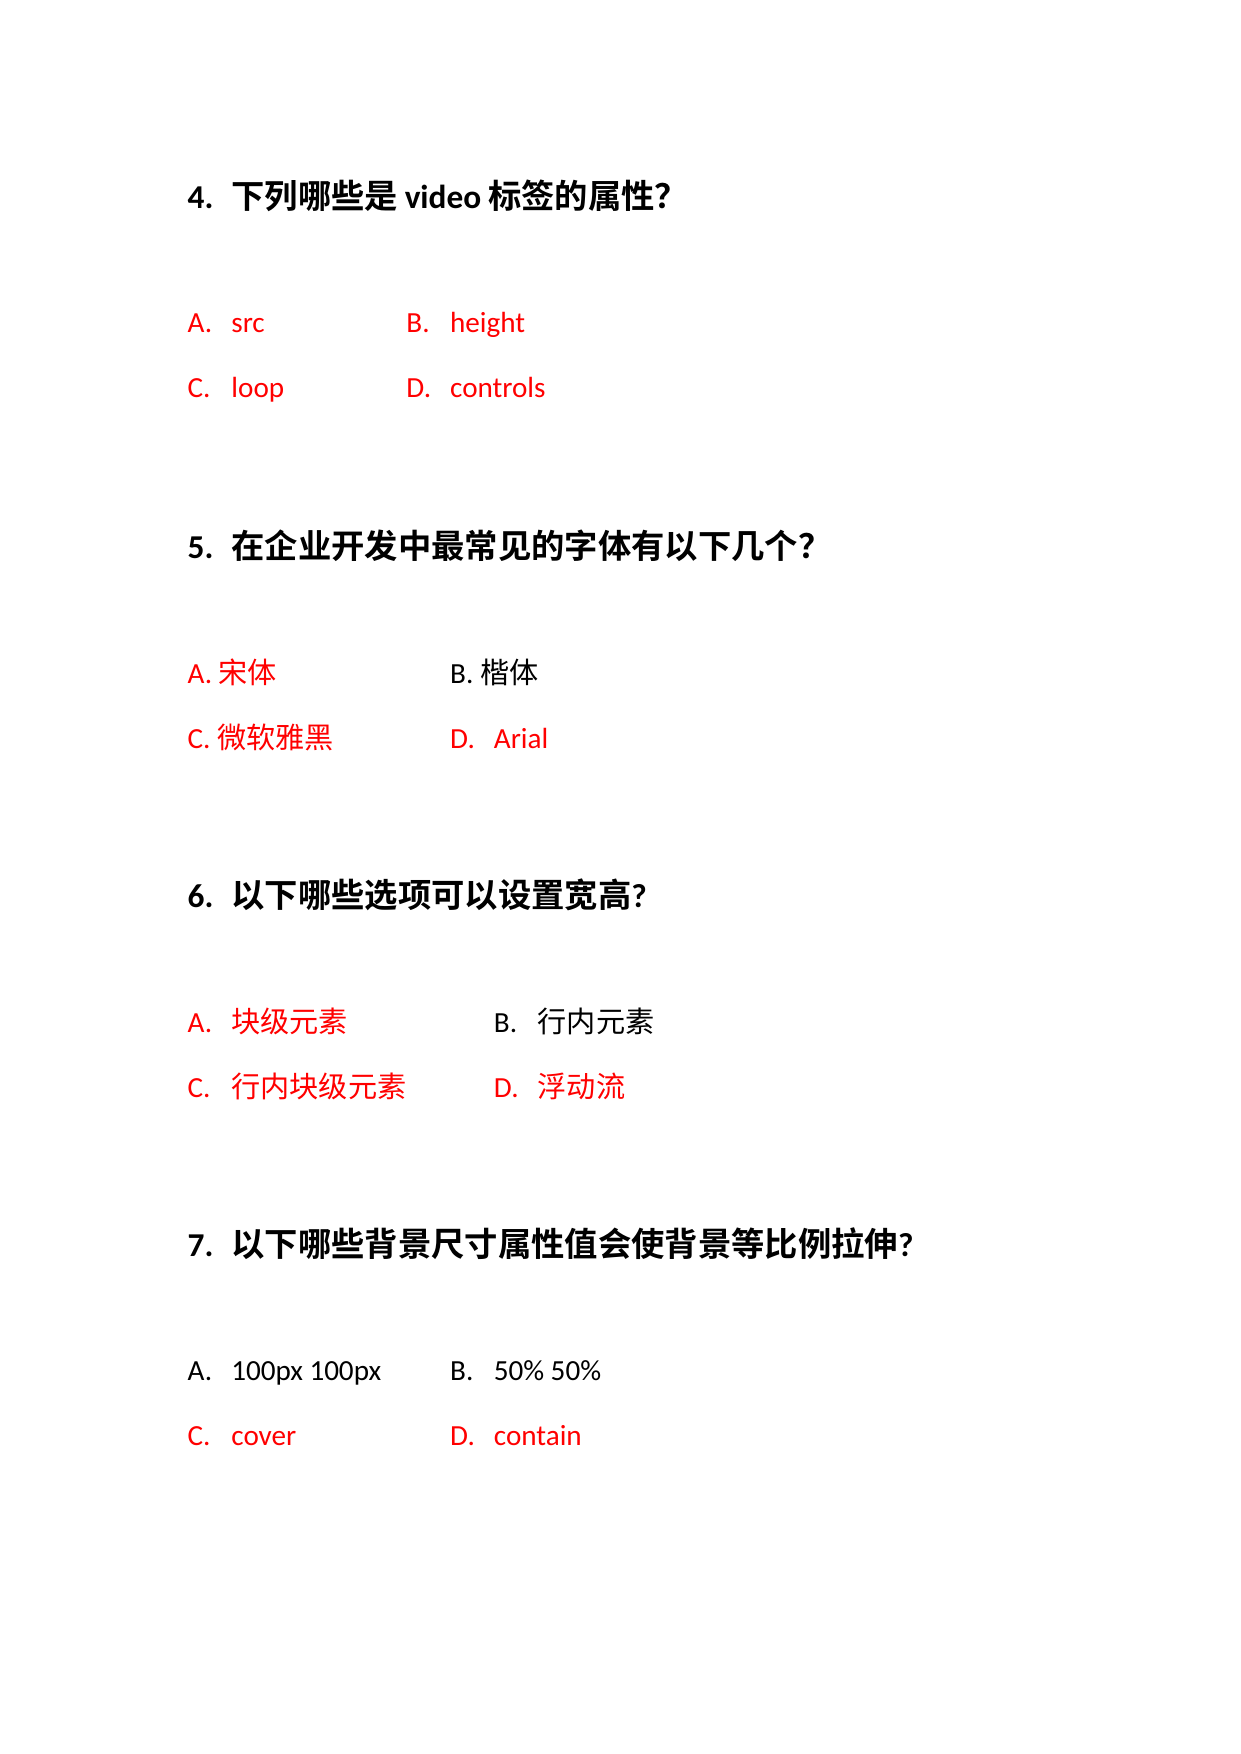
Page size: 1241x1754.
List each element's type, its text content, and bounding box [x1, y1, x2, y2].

text A. 100px 100px B. 50% 50% [187, 1337, 1053, 1402]
text A. 宋体 B. 楷体 [187, 638, 1053, 703]
subtitle 5. 在企业开发中最常见的字体有以下几个？ [187, 511, 1053, 576]
subtitle 4. 下列哪些是video标签的属性？ [187, 162, 1053, 227]
text A. 块级元素 B. 行内元素 [187, 988, 1053, 1053]
text A. src B. height [187, 289, 1053, 354]
text C. cover D. contain [187, 1402, 1053, 1467]
text C. loop D. controls [187, 354, 1053, 419]
text C. 行内块级元素 D. 浮动流 [187, 1053, 1053, 1118]
subtitle 7. 以下哪些背景尺寸属性值会使背景等比例拉伸? [187, 1210, 1053, 1275]
subtitle 6. 以下哪些选项可以设置宽高? [187, 861, 1053, 926]
text C. 微软雅黑 D. Arial [187, 703, 1053, 768]
